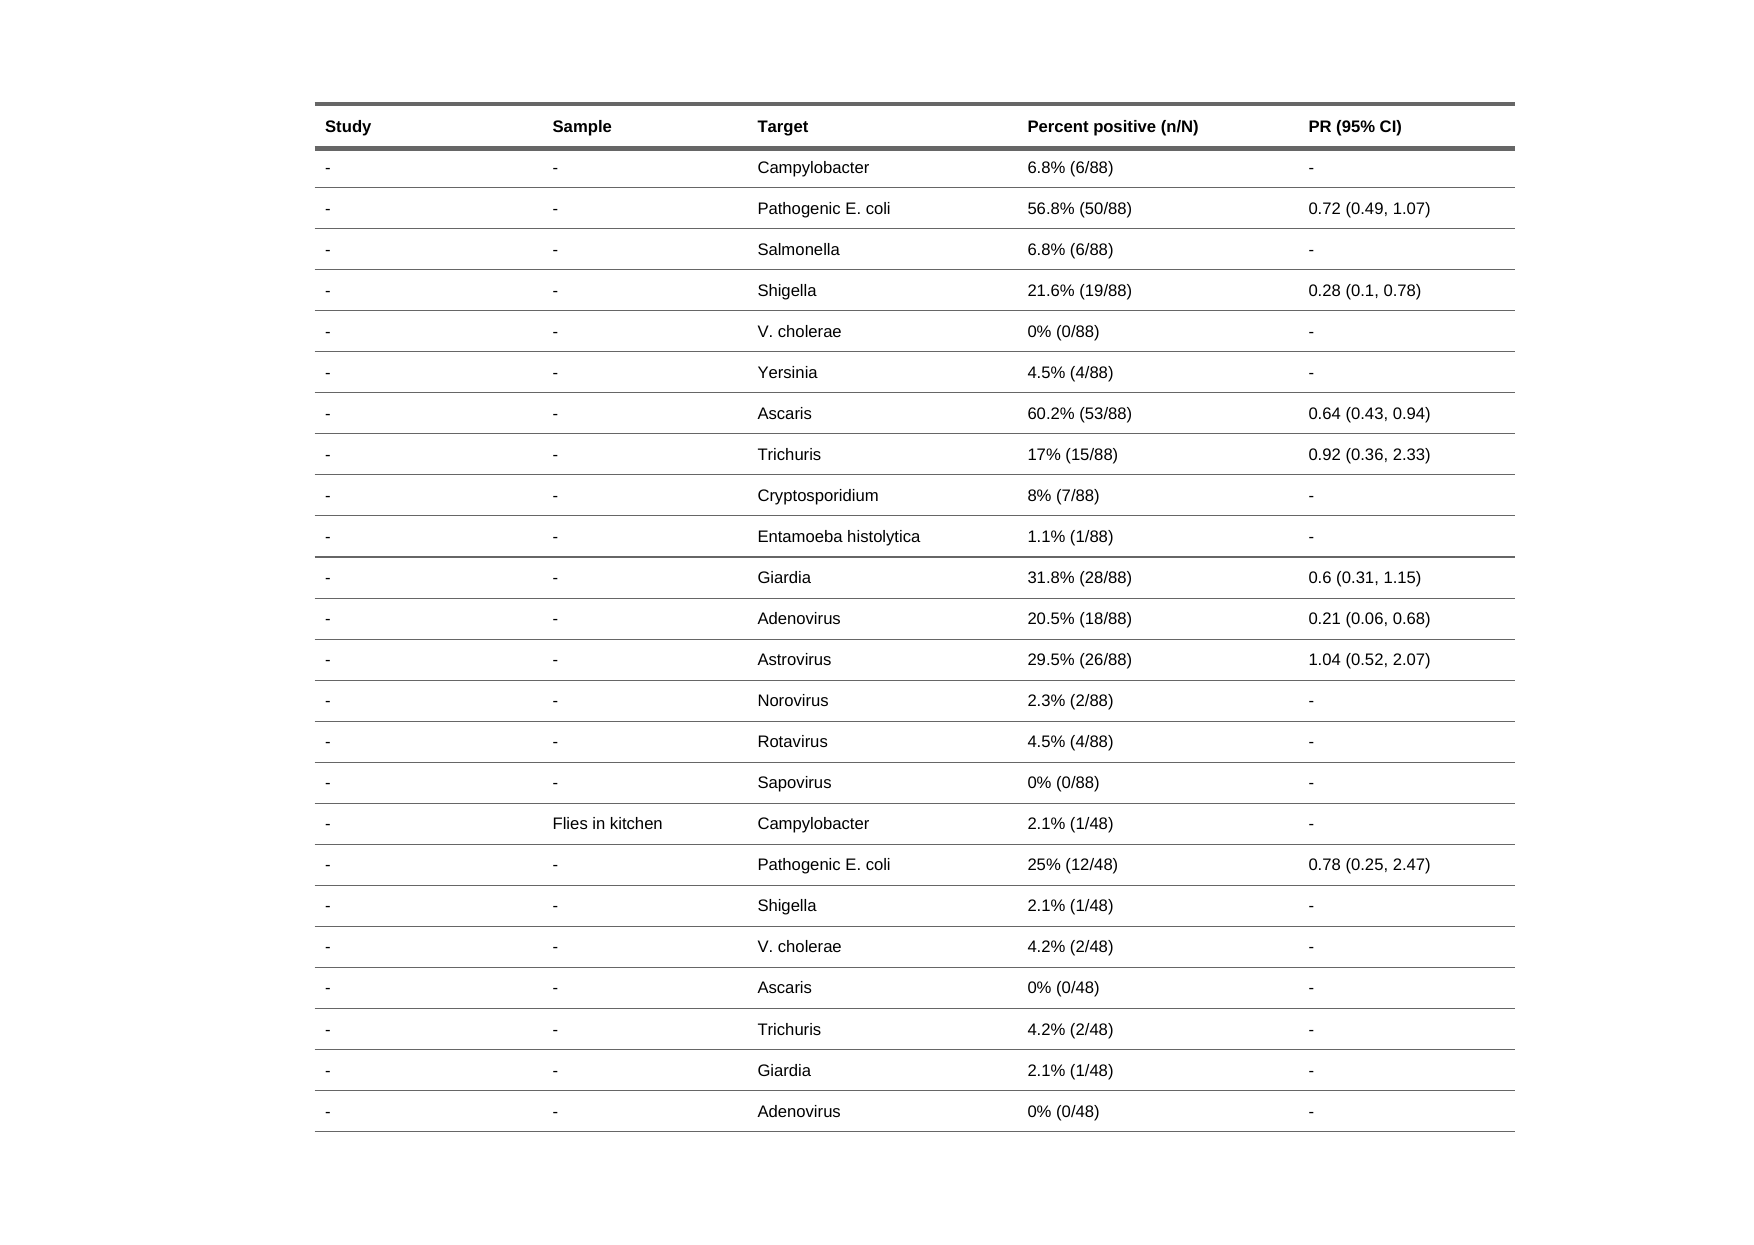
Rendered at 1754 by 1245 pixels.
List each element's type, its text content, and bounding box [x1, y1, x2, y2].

table_cell Adenovirus [747, 599, 1017, 638]
table_cell 0% (0/88) [1017, 311, 1298, 351]
table_cell 6.8% (6/88) [1017, 229, 1298, 269]
table_cell 0.92 (0.36, 2.33) [1298, 434, 1514, 474]
table_cell Rotavirus [747, 722, 1017, 762]
table_cell 0.6 (0.31, 1.15) [1298, 558, 1514, 597]
table_cell - [542, 151, 747, 187]
table_header Study [315, 106, 542, 146]
table_cell 8% (7/88) [1017, 475, 1298, 515]
table_cell Trichuris [747, 434, 1017, 474]
table_cell - [315, 393, 542, 433]
table_header Sample [542, 106, 747, 146]
table_cell 0% (0/48) [1017, 1091, 1298, 1131]
table_cell 0.72 (0.49, 1.07) [1298, 188, 1514, 228]
table_cell - [1298, 311, 1514, 351]
table_cell - [542, 886, 747, 926]
table_cell Flies in kitchen [542, 804, 747, 844]
table_cell 6.8% (6/88) [1017, 151, 1298, 187]
table_cell 0% (0/48) [1017, 968, 1298, 1008]
table_header Target [747, 106, 1017, 146]
table_cell - [542, 352, 747, 392]
table_cell - [542, 311, 747, 351]
table_cell - [1298, 1091, 1514, 1131]
table_cell - [315, 927, 542, 967]
table_cell 60.2% (53/88) [1017, 393, 1298, 433]
table_cell 0% (0/88) [1017, 763, 1298, 803]
table_cell - [542, 681, 747, 721]
table_cell 31.8% (28/88) [1017, 558, 1298, 597]
table_cell - [315, 188, 542, 228]
table_cell - [542, 188, 747, 228]
table_cell 2.1% (1/48) [1017, 804, 1298, 844]
table_cell Yersinia [747, 352, 1017, 392]
table_cell - [315, 1050, 542, 1090]
table_cell 20.5% (18/88) [1017, 599, 1298, 638]
table_cell - [315, 722, 542, 762]
table_cell 56.8% (50/88) [1017, 188, 1298, 228]
table_cell - [1298, 927, 1514, 967]
table_cell Astrovirus [747, 640, 1017, 679]
table_cell Campylobacter [747, 804, 1017, 844]
table_cell 2.1% (1/48) [1017, 886, 1298, 926]
table_cell 0.21 (0.06, 0.68) [1298, 599, 1514, 638]
table_cell - [315, 640, 542, 679]
table_cell - [542, 434, 747, 474]
table_cell - [315, 968, 542, 1008]
table_cell Sapovirus [747, 763, 1017, 803]
table_cell Trichuris [747, 1009, 1017, 1049]
table_cell 2.1% (1/48) [1017, 1050, 1298, 1090]
table_cell - [315, 516, 542, 556]
table_cell V. cholerae [747, 311, 1017, 351]
table_cell 2.3% (2/88) [1017, 681, 1298, 721]
table_cell - [542, 516, 747, 556]
table_cell Norovirus [747, 681, 1017, 721]
table_cell - [315, 599, 542, 638]
table_cell - [315, 886, 542, 926]
table_cell - [1298, 722, 1514, 762]
table_cell - [315, 1091, 542, 1131]
table_cell 4.5% (4/88) [1017, 352, 1298, 392]
table_cell - [542, 722, 747, 762]
table_cell - [1298, 1050, 1514, 1090]
table_cell - [1298, 1009, 1514, 1049]
table_cell Ascaris [747, 393, 1017, 433]
table_cell - [315, 681, 542, 721]
table_cell - [315, 558, 542, 597]
table_header Percent positive (n/N) [1017, 106, 1298, 146]
table_cell - [315, 845, 542, 885]
table_cell - [1298, 804, 1514, 844]
table_cell Ascaris [747, 968, 1017, 1008]
table_cell 1.04 (0.52, 2.07) [1298, 640, 1514, 679]
table_cell Entamoeba histolytica [747, 516, 1017, 556]
table_cell - [315, 804, 542, 844]
table_cell - [542, 640, 747, 679]
table_cell 4.2% (2/48) [1017, 1009, 1298, 1049]
table_cell - [542, 763, 747, 803]
table_cell - [1298, 886, 1514, 926]
table_cell 17% (15/88) [1017, 434, 1298, 474]
table_cell - [542, 475, 747, 515]
table_cell 4.5% (4/88) [1017, 722, 1298, 762]
table_cell Adenovirus [747, 1091, 1017, 1131]
table_cell - [1298, 229, 1514, 269]
table_cell - [1298, 516, 1514, 556]
table_cell - [542, 1009, 747, 1049]
table_cell - [542, 558, 747, 597]
table_cell - [315, 434, 542, 474]
table_cell 1.1% (1/88) [1017, 516, 1298, 556]
table_cell - [542, 1050, 747, 1090]
table_cell - [315, 1009, 542, 1049]
table_cell - [315, 311, 542, 351]
table_cell - [542, 229, 747, 269]
table_cell - [1298, 968, 1514, 1008]
table_cell 0.78 (0.25, 2.47) [1298, 845, 1514, 885]
table_cell - [542, 270, 747, 310]
table_cell - [1298, 475, 1514, 515]
table_cell 25% (12/48) [1017, 845, 1298, 885]
table_cell - [1298, 763, 1514, 803]
table_cell 21.6% (19/88) [1017, 270, 1298, 310]
table_cell Shigella [747, 270, 1017, 310]
table_cell - [542, 845, 747, 885]
table_cell - [1298, 151, 1514, 187]
table_cell Campylobacter [747, 151, 1017, 187]
table_cell Giardia [747, 558, 1017, 597]
table_cell 29.5% (26/88) [1017, 640, 1298, 679]
table_cell - [315, 763, 542, 803]
table_cell - [315, 352, 542, 392]
table_cell - [542, 393, 747, 433]
table_cell - [315, 475, 542, 515]
table_cell - [1298, 681, 1514, 721]
table_cell Shigella [747, 886, 1017, 926]
table_cell - [315, 270, 542, 310]
table_cell - [542, 1091, 747, 1131]
table_cell Giardia [747, 1050, 1017, 1090]
table_cell - [542, 927, 747, 967]
table_cell 0.28 (0.1, 0.78) [1298, 270, 1514, 310]
table_cell - [1298, 352, 1514, 392]
table_cell 4.2% (2/48) [1017, 927, 1298, 967]
table_cell 0.64 (0.43, 0.94) [1298, 393, 1514, 433]
table_cell - [542, 968, 747, 1008]
table_cell - [315, 151, 542, 187]
table_cell Pathogenic E. coli [747, 845, 1017, 885]
table_cell - [315, 229, 542, 269]
table_header PR (95% CI) [1298, 106, 1514, 146]
table_cell Cryptosporidium [747, 475, 1017, 515]
table_cell V. cholerae [747, 927, 1017, 967]
table_cell Salmonella [747, 229, 1017, 269]
table_cell Pathogenic E. coli [747, 188, 1017, 228]
table_cell - [542, 599, 747, 638]
